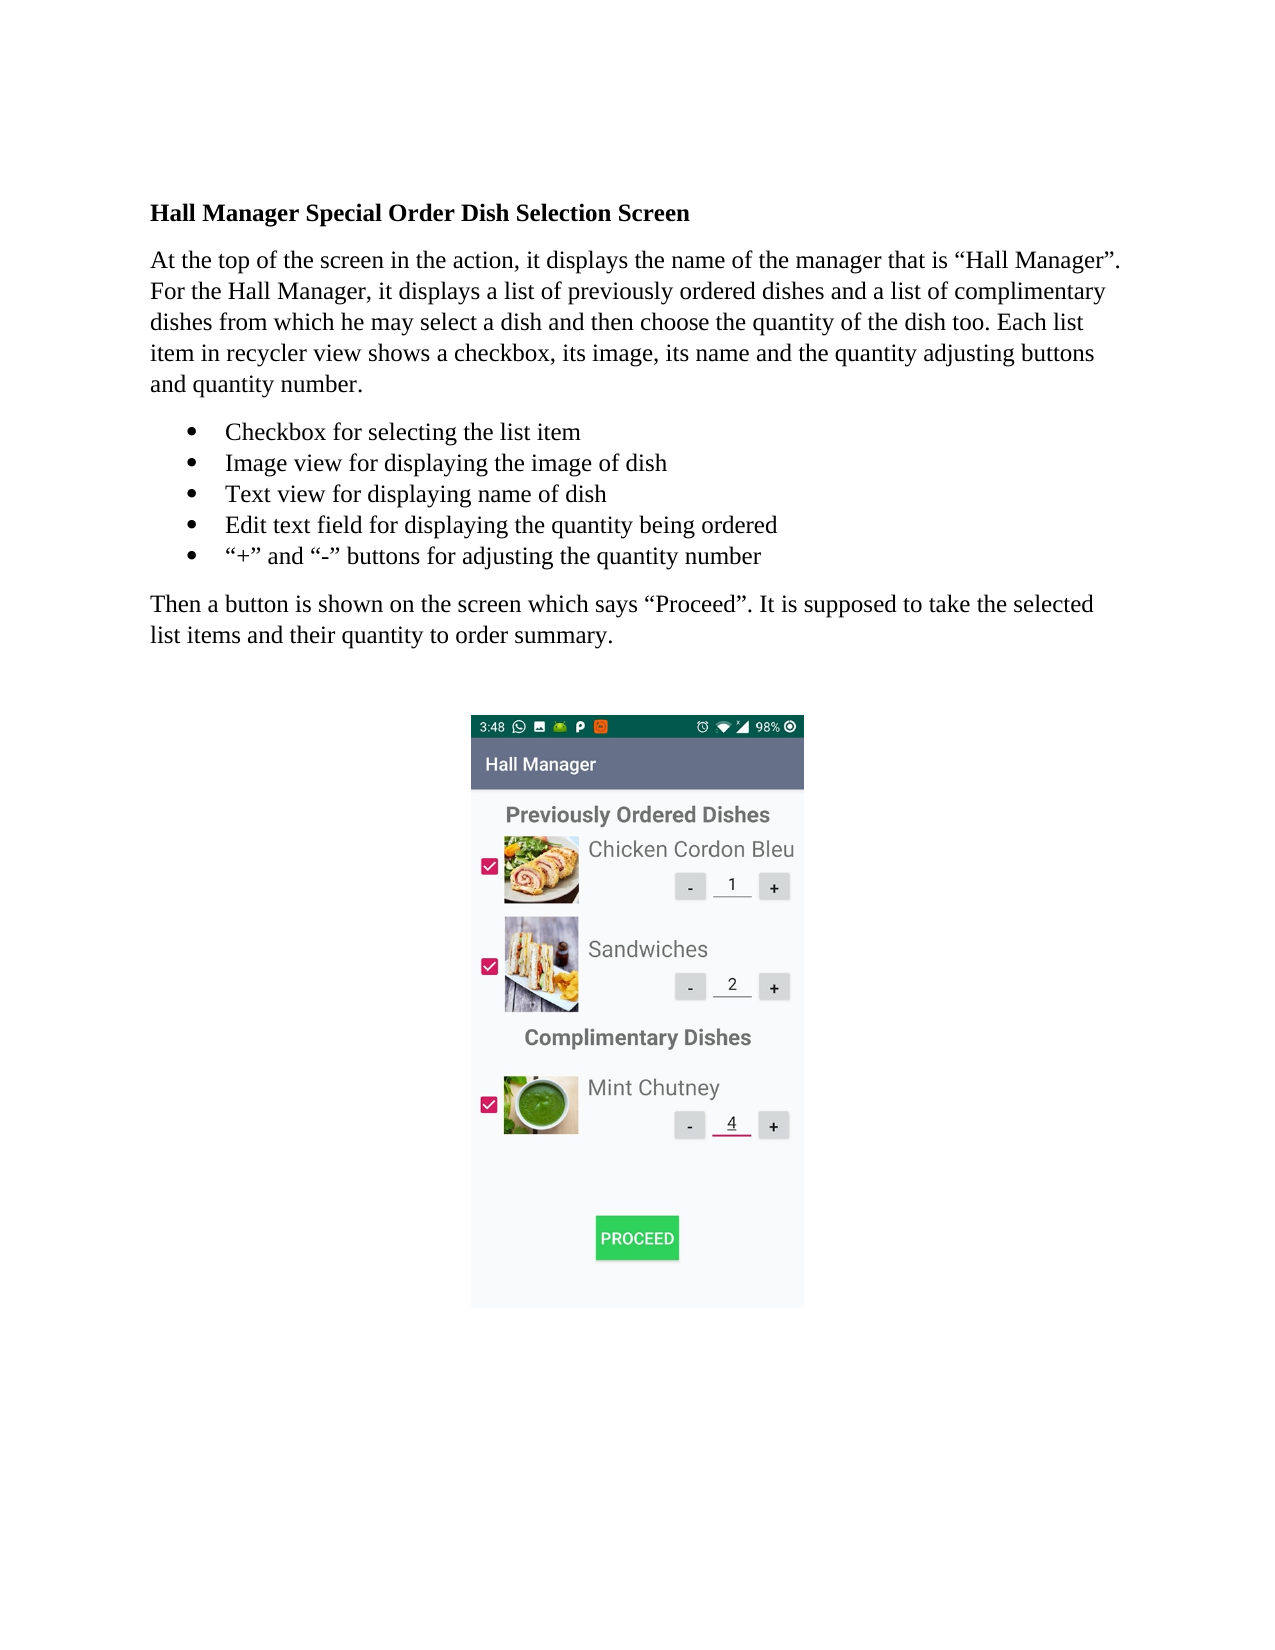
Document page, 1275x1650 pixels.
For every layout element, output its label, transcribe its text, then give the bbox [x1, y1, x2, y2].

text At the top of the screen in the action, it displays the name of the manager that is “Hall Manager”. For the Hall Manager, it displays a list of previously ordered dishes and a list of complimentary dishes from which he may select a dish and then choose the quantity of the dish too. Each list item in recycler view shows a checkbox, its image, its name and the quantity adjusting buttons and quantity number. [150, 245, 1125, 398]
list Image view for displaying the image of dish [187, 448, 1125, 477]
text Hall Manager Special Order Dish Selection Screen [150, 198, 1125, 226]
picture [471, 715, 804, 1308]
list “+” and “-” buttons for adjusting the quantity number [187, 541, 1125, 570]
text Then a button is shown on the screen which says “Proceed”. It is supposed to take the selected list items and their quantity to order summary. [150, 589, 1125, 649]
list Edit text field for displaying the quantity being ordered [187, 510, 1125, 539]
list Checkbox for selecting the list item [187, 417, 1125, 446]
list Text view for displaying name of dish [187, 479, 1125, 508]
